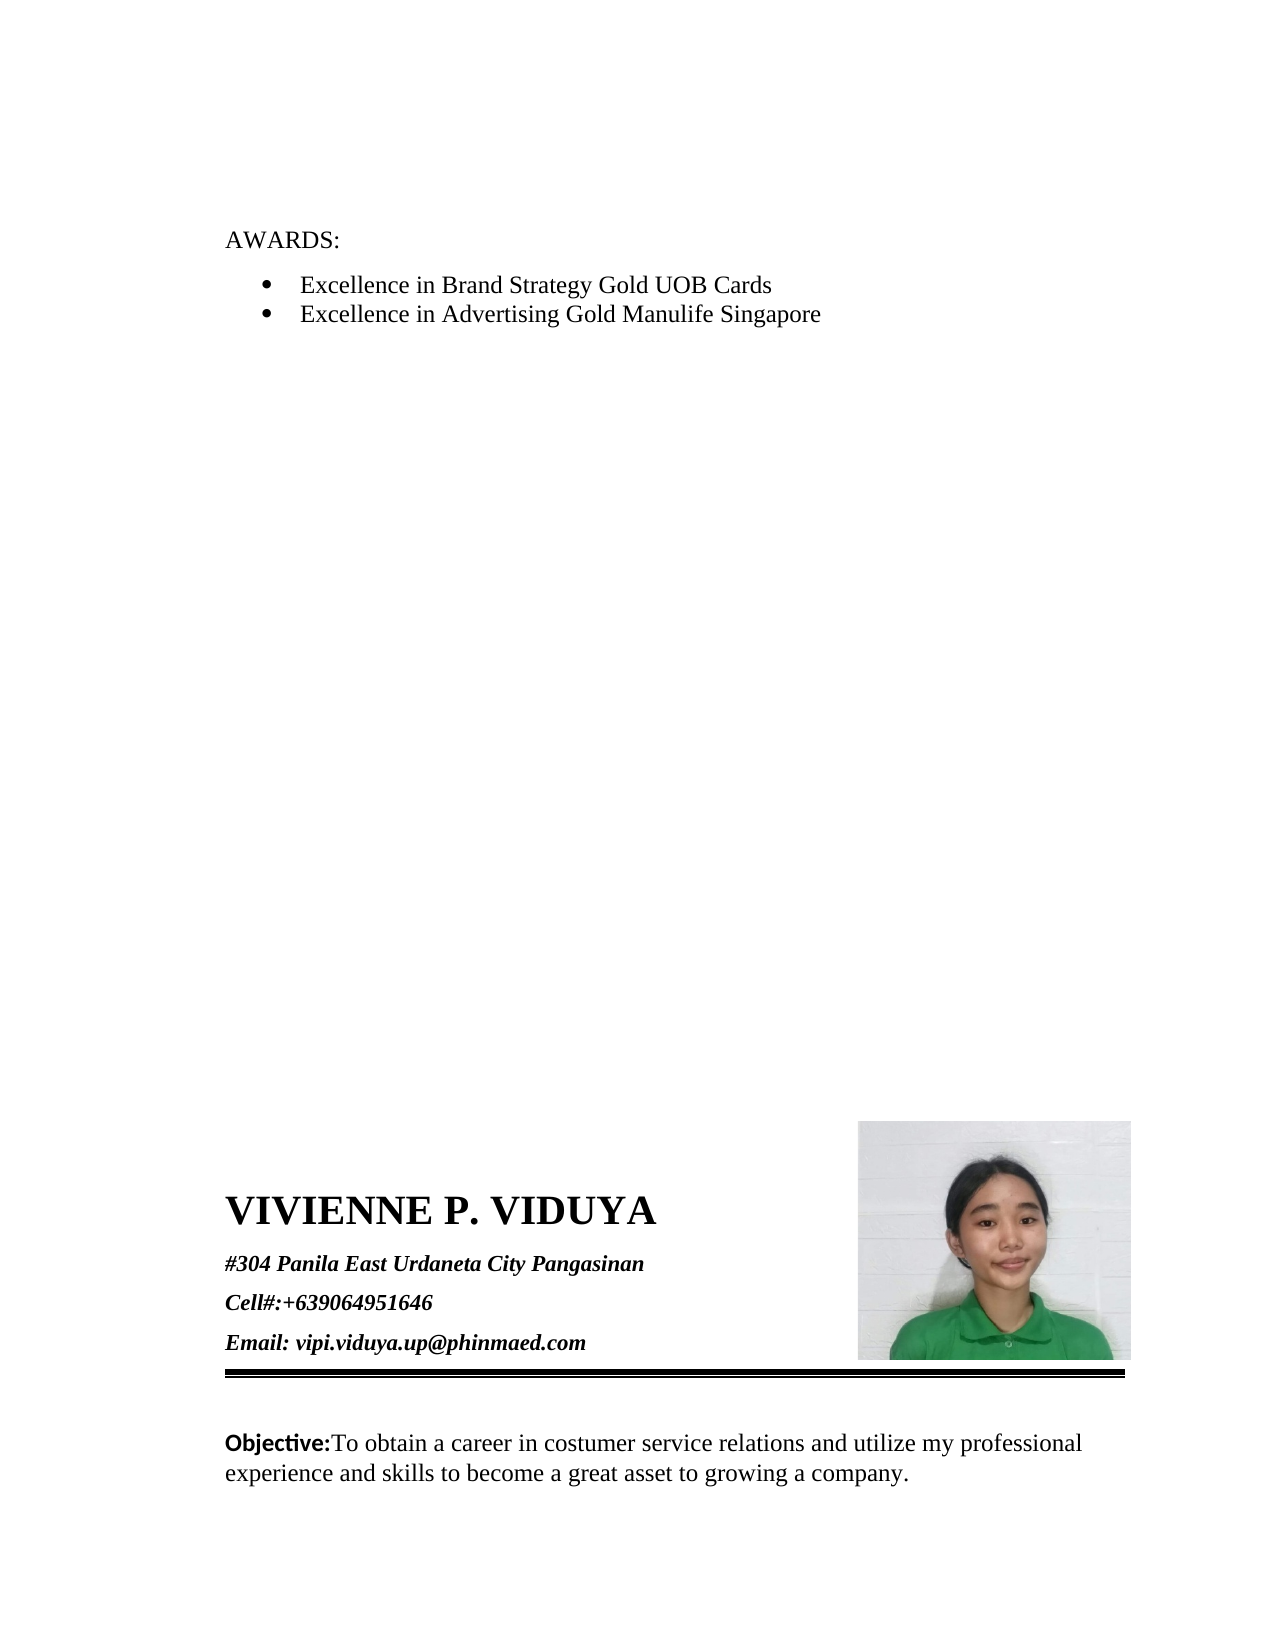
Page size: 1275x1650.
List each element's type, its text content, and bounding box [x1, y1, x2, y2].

text AWARDS: [225, 225, 1125, 254]
text #304 Panila East Urdaneta City Pangasinan [225, 1250, 1125, 1276]
text Objective:To obtain a career in costumer service relations and utilize my professional experience and skills to become a great asset to growing a company. [225, 1416, 1125, 1486]
text Email: vipi.viduya.up@phinmaed.com [225, 1329, 1125, 1355]
picture [857, 1121, 1131, 1360]
text Cell#:+639064951646 [225, 1289, 1125, 1316]
text VIVIENNE P. VIDUYA [225, 1185, 1125, 1233]
list Excellence in Advertising Gold Manulife Singapore [262, 299, 1125, 328]
list Excellence in Brand Strategy Gold UOB Cards [262, 270, 1125, 299]
